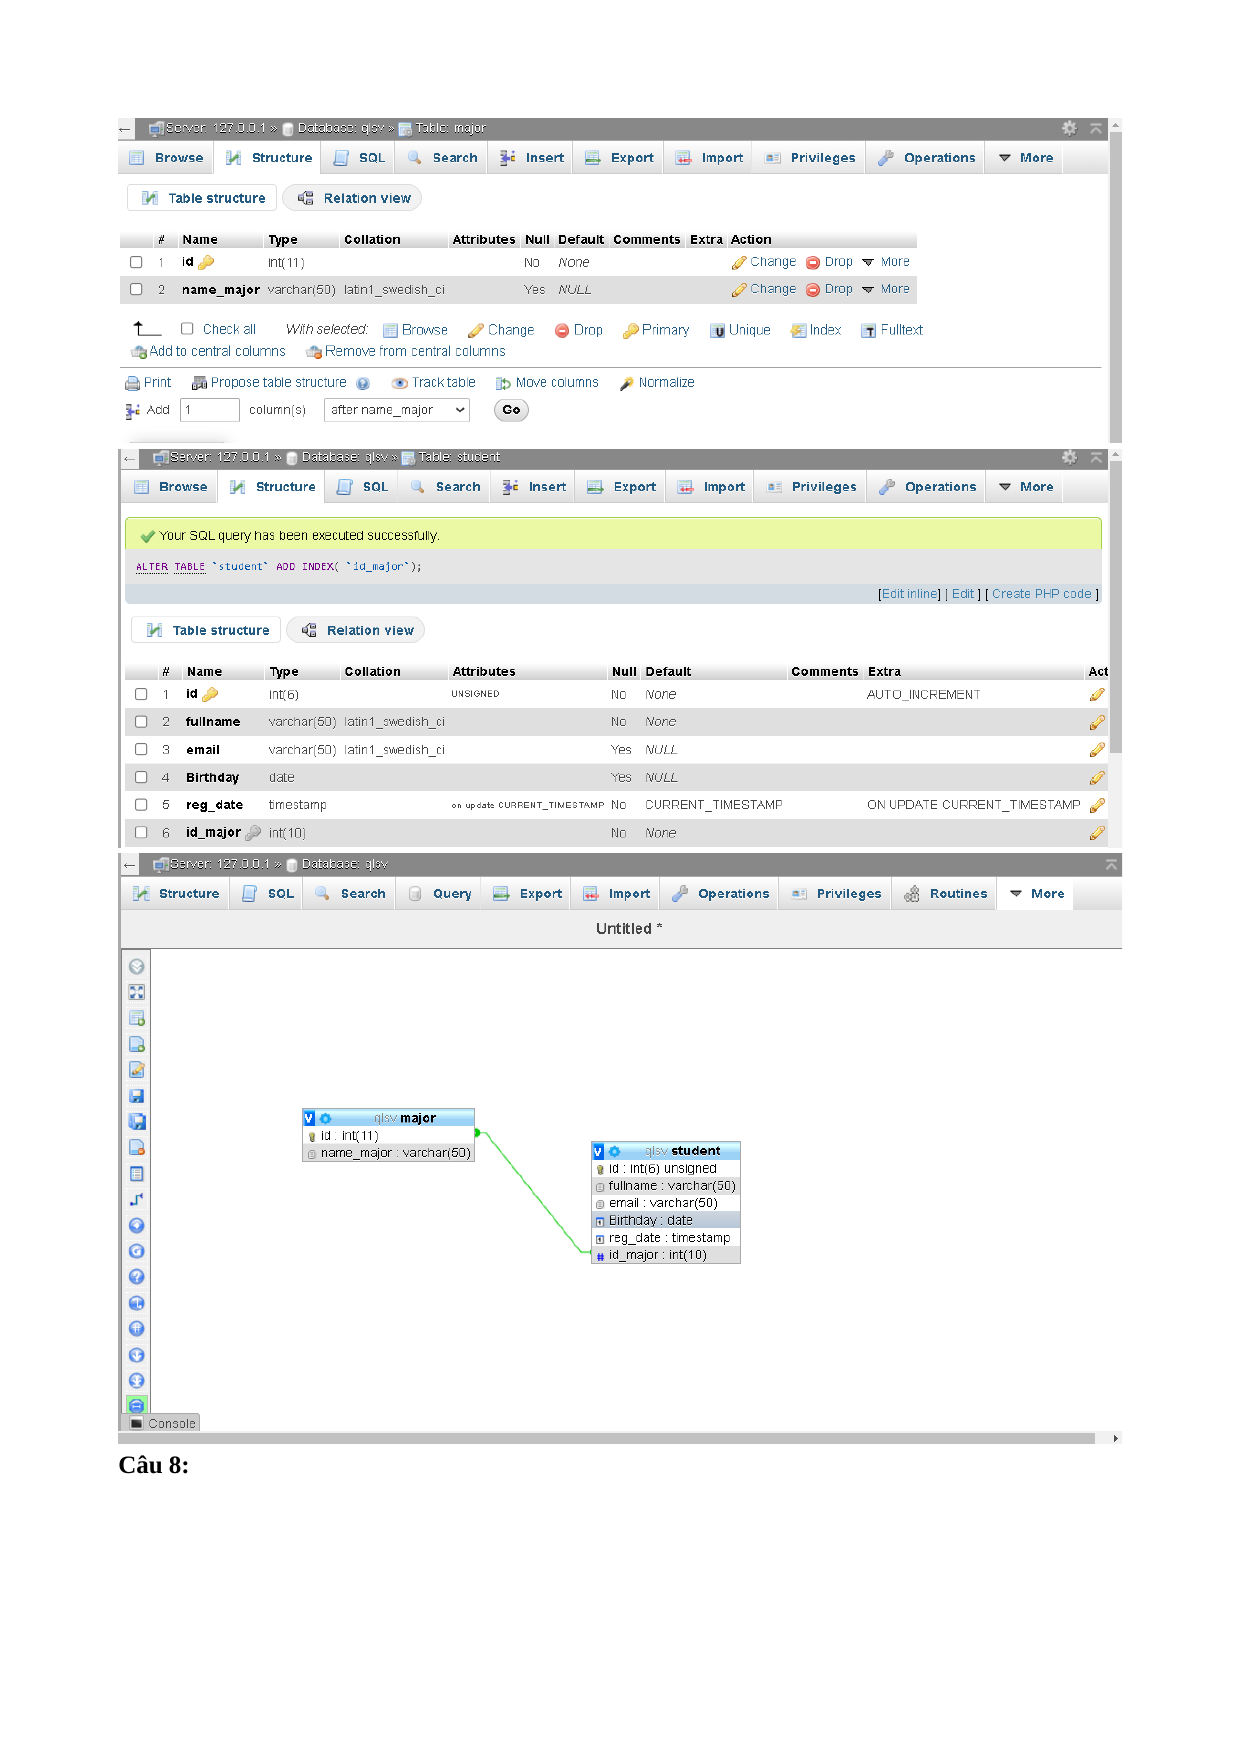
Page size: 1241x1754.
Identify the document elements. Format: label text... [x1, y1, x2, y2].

picture [118, 853, 1123, 1444]
picture [118, 118, 1123, 443]
picture [118, 449, 1123, 848]
text Câu 8: [118, 1450, 1122, 1479]
